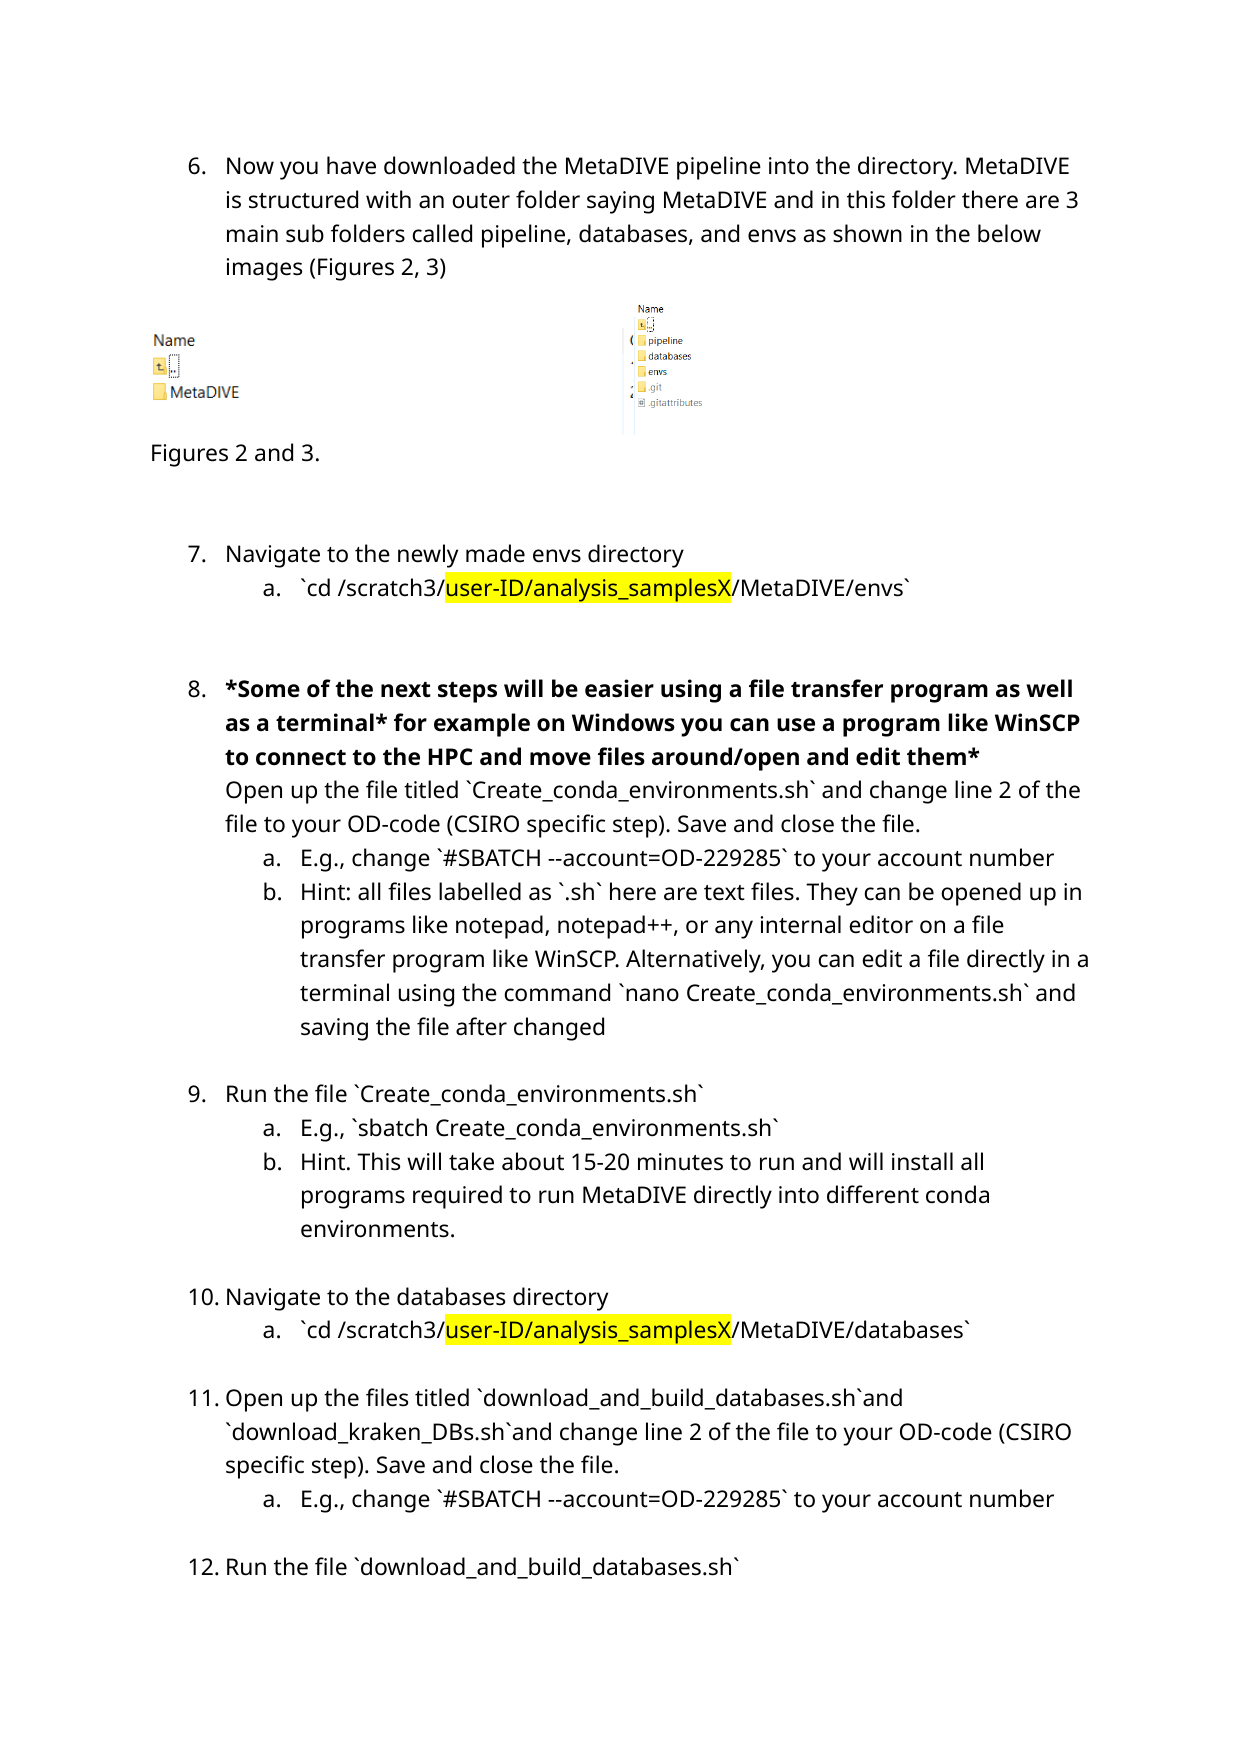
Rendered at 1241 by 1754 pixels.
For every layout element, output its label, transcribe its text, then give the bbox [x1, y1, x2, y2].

list `cd /scratch3/user-ID/analysis_samplesX/MetaDIVE/envs` [262, 572, 1090, 670]
list Run the file `Create_conda_environments.sh` [187, 1078, 1090, 1109]
list Navigate to the newly made envs directory [187, 538, 1090, 569]
list Open up the files titled `download_and_build_databases.sh`and `download_kraken_DBs.sh`and change line 2 of the file to your OD-code (CSIRO specific step). Save and close the file. [187, 1382, 1090, 1480]
picture [150, 301, 901, 435]
list Navigate to the databases directory [187, 1280, 1090, 1312]
list E.g., change `#SBATCH --account=OD-229285` to your account number [262, 1483, 1090, 1548]
list Hint: all files labelled as `.sh` here are text files. They can be opened up in programs like notepad, notepad++, or any internal editor on a file transfer program like WinSCP. Alternatively, you can edit a file directly in a terminal using the command `nano Create_conda_environments.sh` and saving the file after changed [262, 875, 1090, 1075]
list `cd /scratch3/user-ID/analysis_samplesX/MetaDIVE/databases` [262, 1314, 1090, 1379]
list *Some of the next steps will be easier using a file transfer program as well as a terminal* for example on Windows you can use a program like WinSCP to connect to the HPC and move files around/open and edit them* Open up the file titled `Create_conda_environments.sh` and change line 2 of the file to your OD-code (CSIRO specific step). Save and close the file. [187, 673, 1090, 839]
list E.g., `sbatch Create_conda_environments.sh` [262, 1112, 1090, 1143]
list Hint. This will take about 15-20 minutes to run and will install all programs required to run MetaDIVE directly into different conda environments. [262, 1145, 1090, 1278]
list Run the file `download_and_build_databases.sh` [187, 1550, 1090, 1582]
list Now you have downloaded the MetaDIVE pipeline into the directory. MetaDIVE is structured with an outer folder saying MetaDIVE and in this folder there are 3 main sub folders called pipeline, databases, and envs as shown in the below images (Figures 2, 3) [187, 150, 1090, 282]
list E.g., change `#SBATCH --account=OD-229285` to your account number [262, 842, 1090, 873]
